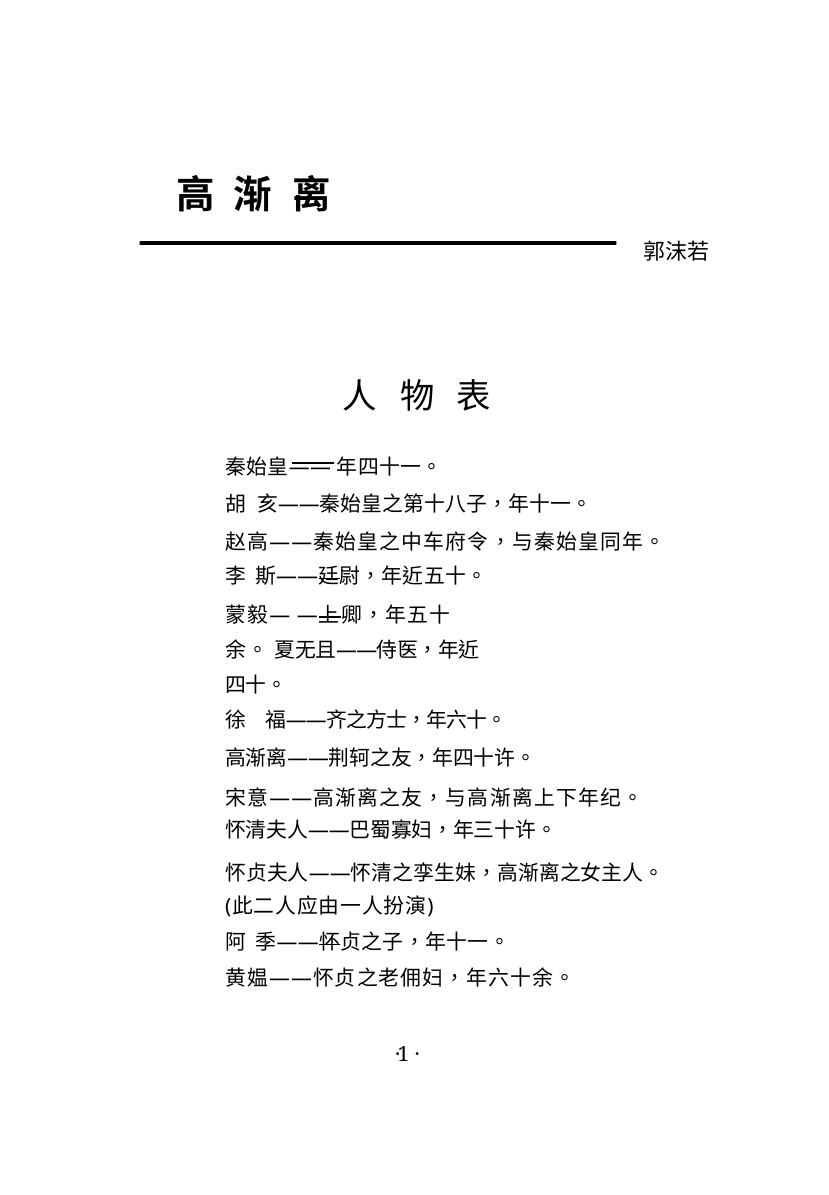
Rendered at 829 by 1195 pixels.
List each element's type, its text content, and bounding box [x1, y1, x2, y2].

text 阿 季——怀贞之子，年十一。 [225, 929, 709, 955]
text 秦始皇—— 年四十一。 [225, 453, 709, 480]
text 赵高——秦始皇之中车府令，与秦始皇同年。 李 斯——廷尉，年近五十。 [225, 527, 667, 590]
text 人 物 表 [343, 374, 709, 417]
text 蒙毅— —上卿，年五十余。 夏无且——侍医，年近四十。 [225, 600, 493, 699]
text 郭沫若 [634, 241, 709, 264]
picture [139, 241, 617, 245]
text 高渐离——荆轲之友，年四十许。 [225, 744, 709, 771]
text 胡 亥——秦始皇之第十八子，年十一。 [225, 491, 709, 517]
text 宋意——高渐离之友，与高渐离上下年纪。 怀清夫人——巴蜀寡妇，年三十许。 [225, 783, 645, 843]
text 高 渐 离 [176, 170, 623, 218]
text 黄媪——怀贞之老佣妇，年六十余。 [225, 964, 709, 990]
text 徐 福——齐之方士，年六十。 [225, 707, 709, 733]
text 怀贞夫人——怀清之孪生妹，高渐离之女主人。 (此二人应由一人扮演) [225, 858, 667, 919]
